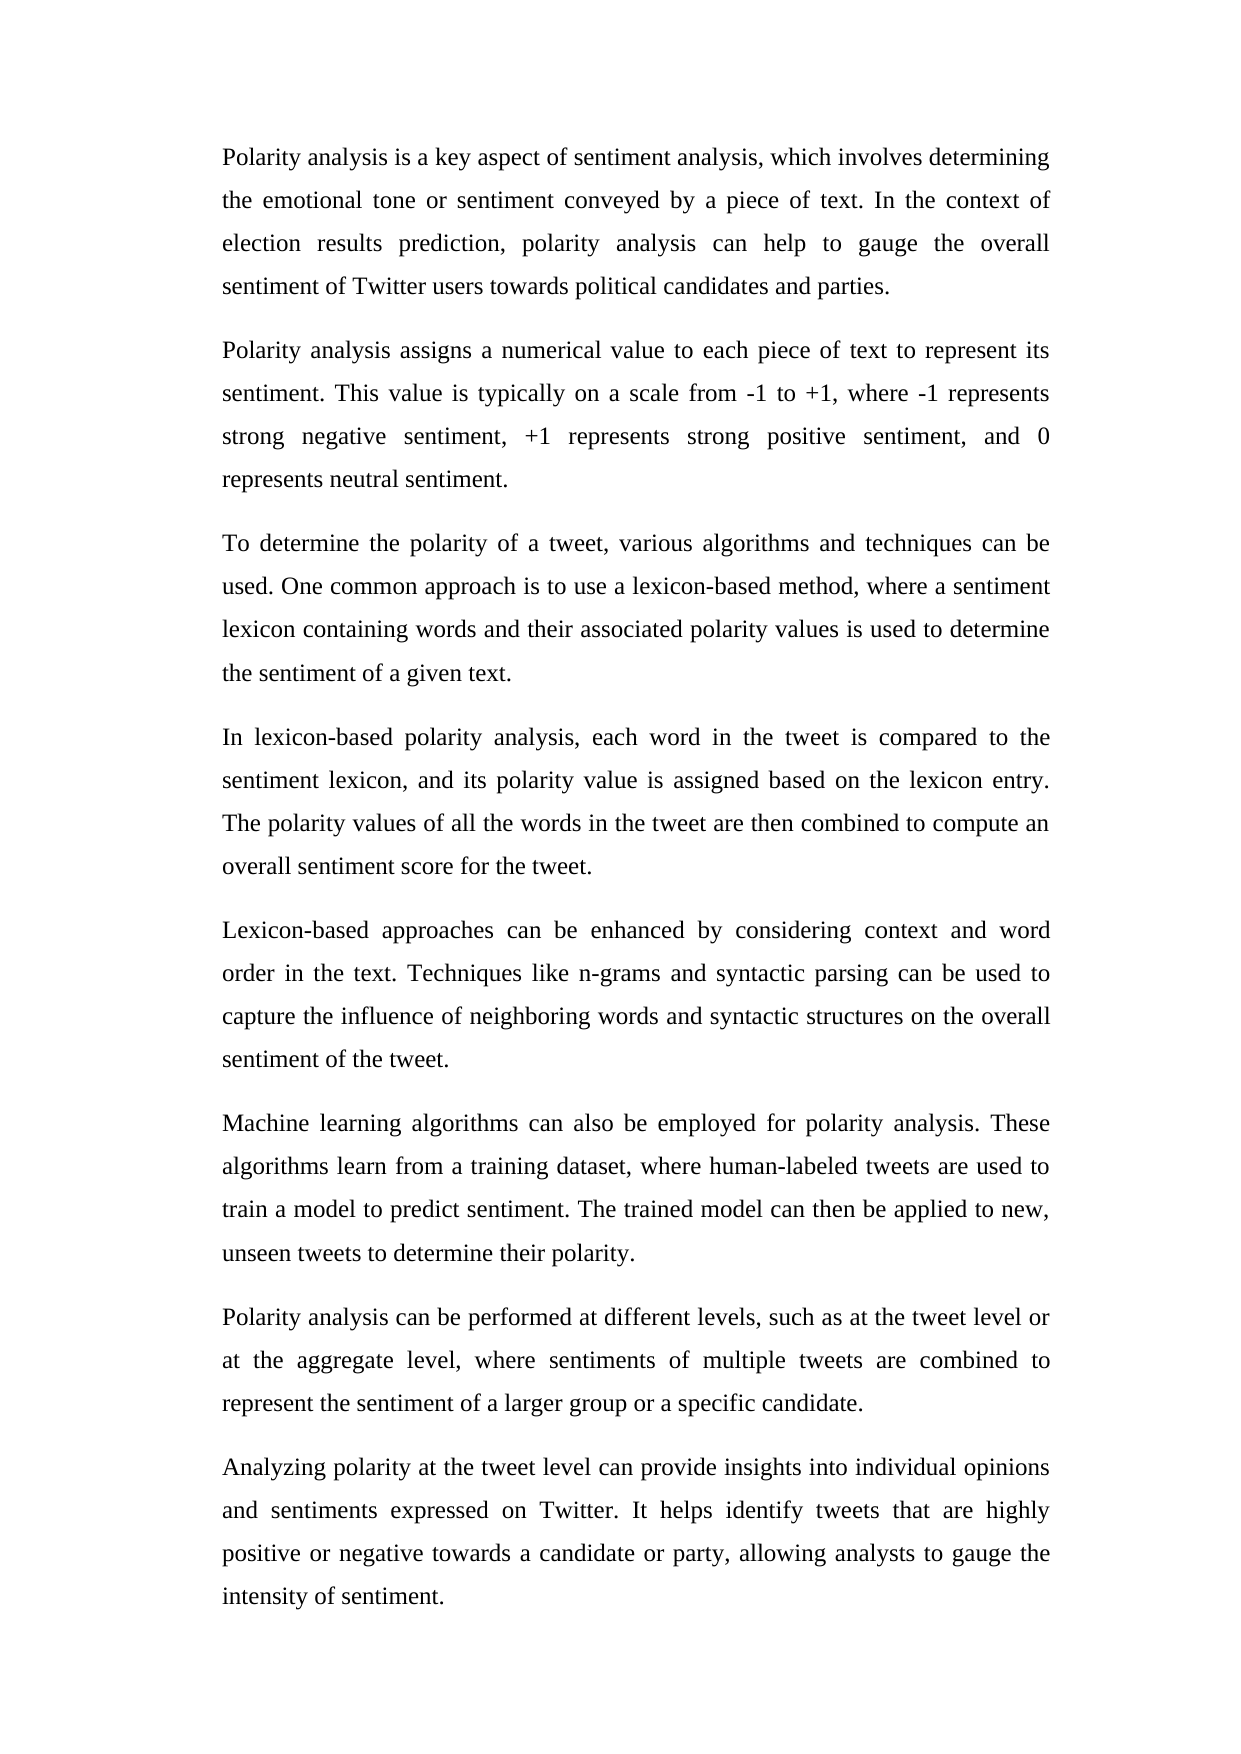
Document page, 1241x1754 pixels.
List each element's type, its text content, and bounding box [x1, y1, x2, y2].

text Machine learning algorithms can also be employed for polarity analysis. These algorithms learn from a training dataset, where human-labeled tweets are used to train a model to predict sentiment. The trained model can then be applied to new, unseen tweets to determine their polarity. [222, 1108, 1051, 1266]
text To determine the polarity of a tweet, various algorithms and techniques can be used. One common approach is to use a lexicon-based method, where a sentiment lexicon containing words and their associated polarity values is used to determine the sentiment of a given text. [222, 528, 1051, 686]
text Lexicon-based approaches can be enhanced by considering context and word order in the text. Techniques like n-grams and syntactic parsing can be used to capture the influence of neighboring words and syntactic structures on the overall sentiment of the tweet. [222, 915, 1051, 1073]
text Polarity analysis can be performed at different levels, such as at the tweet level or at the aggregate level, where sentiments of multiple tweets are combined to represent the sentiment of a larger group or a specific candidate. [222, 1302, 1051, 1417]
text Polarity analysis is a key aspect of sentiment analysis, which involves determining the emotional tone or sentiment conveyed by a piece of text. In the context of election results prediction, polarity analysis can help to gauge the overall sentiment of Twitter users towards political candidates and parties. [222, 142, 1051, 300]
text Analyzing polarity at the tweet level can provide insights into individual opinions and sentiments expressed on Twitter. It helps identify tweets that are highly positive or negative towards a candidate or party, allowing analysts to gauge the intensity of sentiment. [222, 1452, 1051, 1610]
text Polarity analysis assigns a numerical value to each piece of text to represent its sentiment. This value is typically on a scale from -1 to +1, where -1 represents strong negative sentiment, +1 represents strong positive sentiment, and 0 represents neutral sentiment. [222, 335, 1051, 493]
text In lexicon-based polarity analysis, each word in the tweet is compared to the sentiment lexicon, and its polarity value is assigned based on the lexicon entry. The polarity values of all the words in the tweet are then combined to compute an overall sentiment score for the tweet. [222, 722, 1051, 880]
